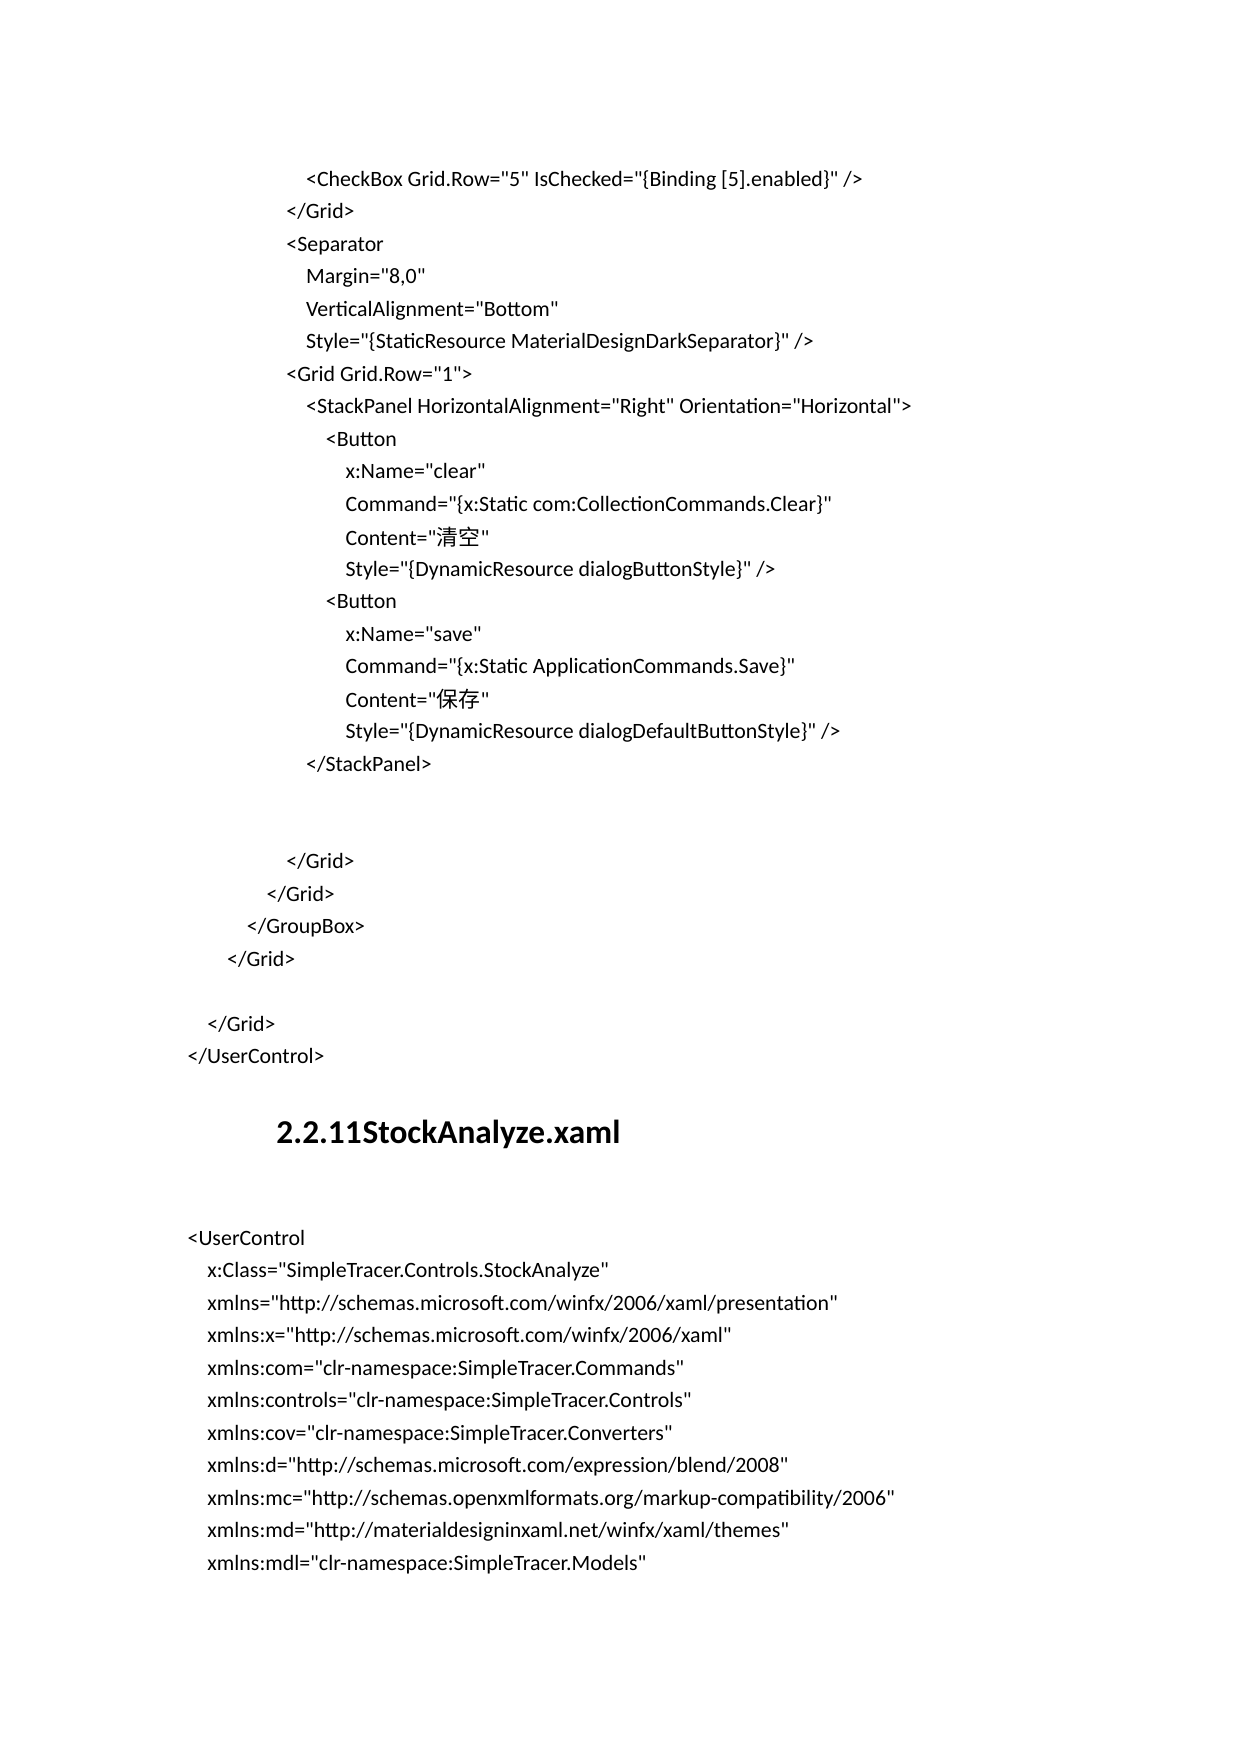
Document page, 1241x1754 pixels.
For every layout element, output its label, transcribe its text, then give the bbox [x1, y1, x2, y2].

text <Grid Grid.Row="1"> [187, 357, 1053, 389]
text Style="{DynamicResource dialogDefaultButtonStyle}" /> [187, 714, 1053, 747]
text x:Name="clear" [187, 454, 1053, 487]
text </Grid> [187, 844, 1053, 877]
text Content="保存" [187, 682, 1053, 714]
text </Grid> [187, 942, 1053, 974]
text <UserControl [187, 1221, 1053, 1253]
text Margin="8,0" [187, 259, 1053, 292]
text </UserControl> [187, 1039, 1053, 1072]
text x:Class="SimpleTracer.Controls.StockAnalyze" [187, 1253, 1053, 1286]
text xmlns:md="http://materialdesigninxaml.net/winfx/xaml/themes" [187, 1513, 1053, 1546]
text <CheckBox Grid.Row="5" IsChecked="{Binding [5].enabled}" /> [187, 162, 1053, 194]
text xmlns:d="http://schemas.microsoft.com/expression/blend/2008" [187, 1448, 1053, 1481]
subtitle StockAnalyze.xaml [276, 1099, 1053, 1164]
text xmlns:com="clr-namespace:SimpleTracer.Commands" [187, 1351, 1053, 1383]
text xmlns:mc="http://schemas.openxmlformats.org/markup-compatibility/2006" [187, 1481, 1053, 1513]
text </Grid> [187, 877, 1053, 909]
text </StackPanel> [187, 747, 1053, 779]
text xmlns:controls="clr-namespace:SimpleTracer.Controls" [187, 1383, 1053, 1416]
text VerticalAlignment="Bottom" [187, 292, 1053, 324]
text </Grid> [187, 1007, 1053, 1039]
text <StackPanel HorizontalAlignment="Right" Orientation="Horizontal"> [187, 389, 1053, 422]
text <Separator [187, 227, 1053, 259]
text Command="{x:Static com:CollectionCommands.Clear}" [187, 487, 1053, 519]
text Content="清空" [187, 519, 1053, 552]
text Command="{x:Static ApplicationCommands.Save}" [187, 649, 1053, 682]
text </GroupBox> [187, 909, 1053, 942]
text xmlns:cov="clr-namespace:SimpleTracer.Converters" [187, 1416, 1053, 1448]
text <Button [187, 584, 1053, 617]
text Style="{DynamicResource dialogButtonStyle}" /> [187, 552, 1053, 584]
text </Grid> [187, 194, 1053, 227]
text Style="{StaticResource MaterialDesignDarkSeparator}" /> [187, 324, 1053, 357]
text xmlns:mdl="clr-namespace:SimpleTracer.Models" [187, 1546, 1053, 1578]
text x:Name="save" [187, 617, 1053, 649]
text xmlns="http://schemas.microsoft.com/winfx/2006/xaml/presentation" [187, 1286, 1053, 1318]
text xmlns:x="http://schemas.microsoft.com/winfx/2006/xaml" [187, 1318, 1053, 1351]
text <Button [187, 422, 1053, 454]
